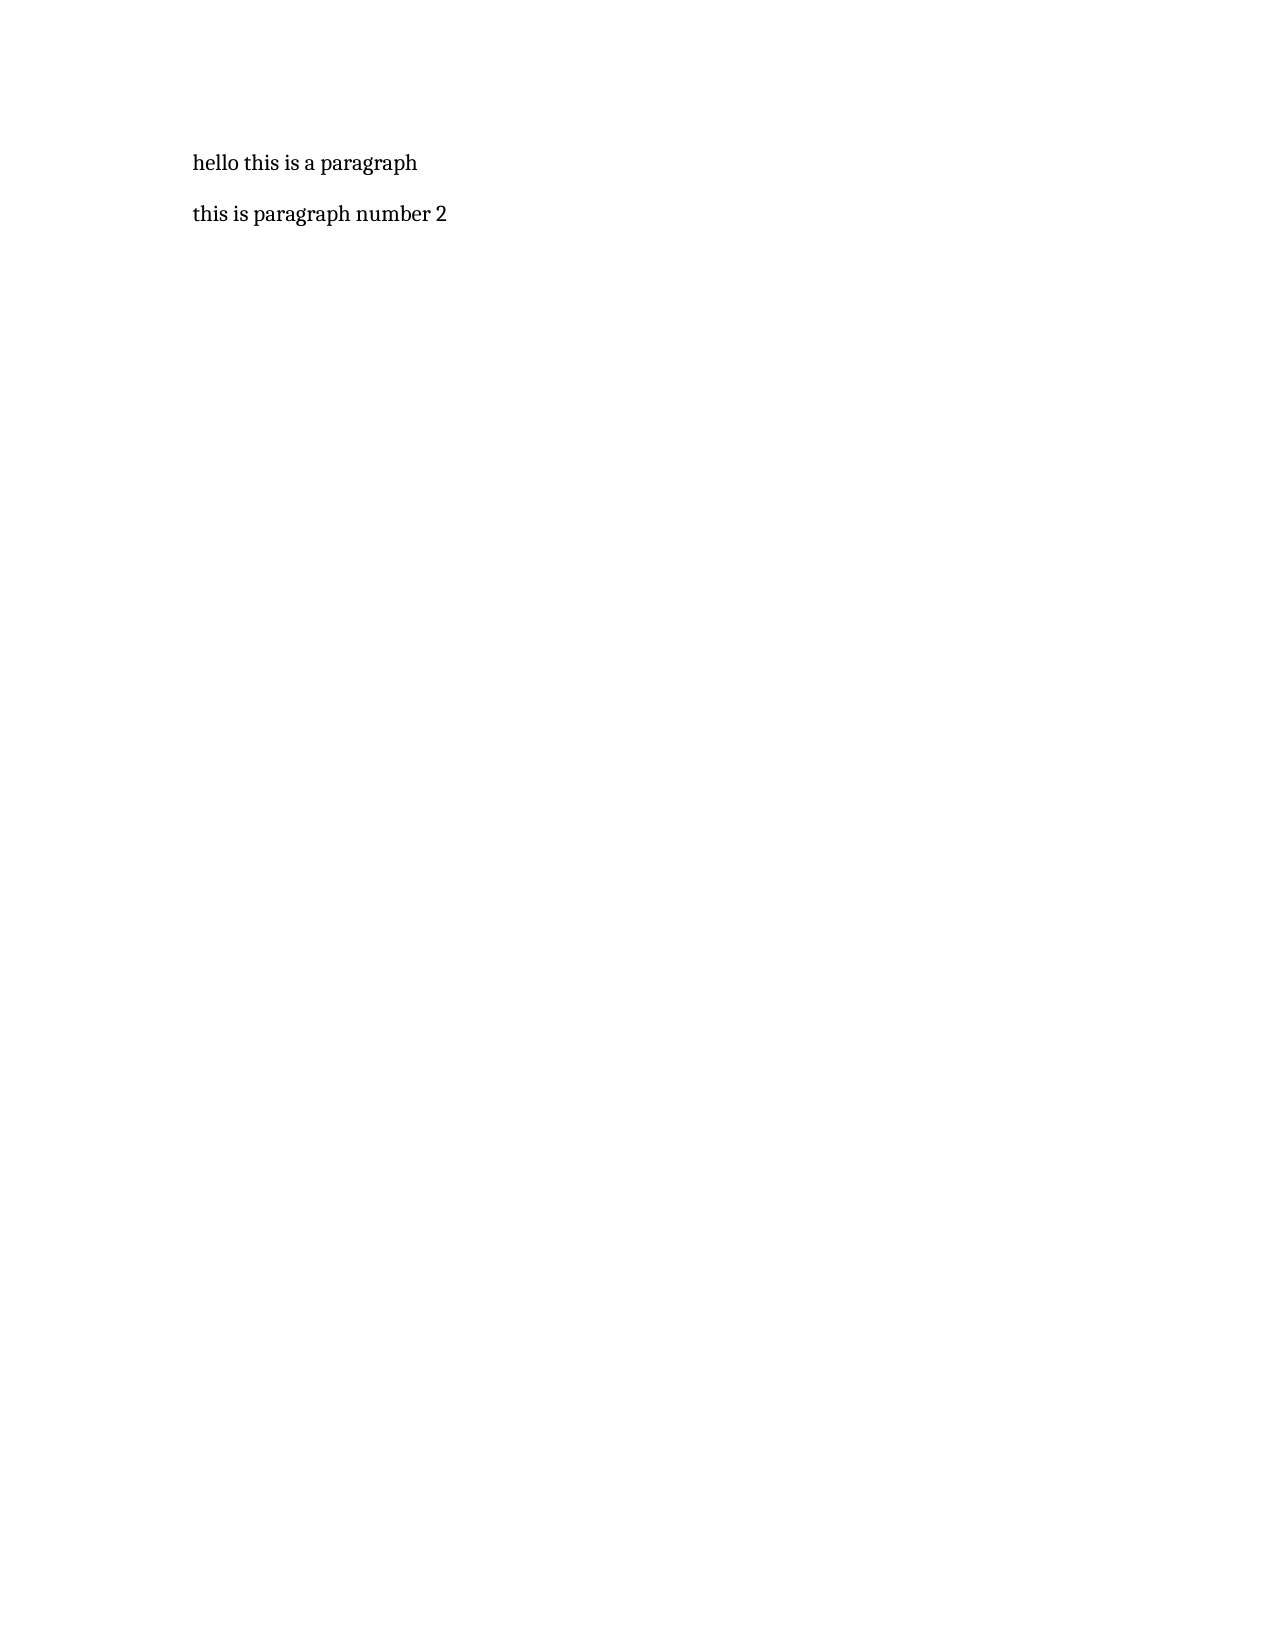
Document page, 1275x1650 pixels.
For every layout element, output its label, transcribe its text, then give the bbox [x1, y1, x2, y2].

text this is paragraph number 2 [187, 201, 1087, 227]
text hello this is a paragraph [187, 150, 1087, 176]
